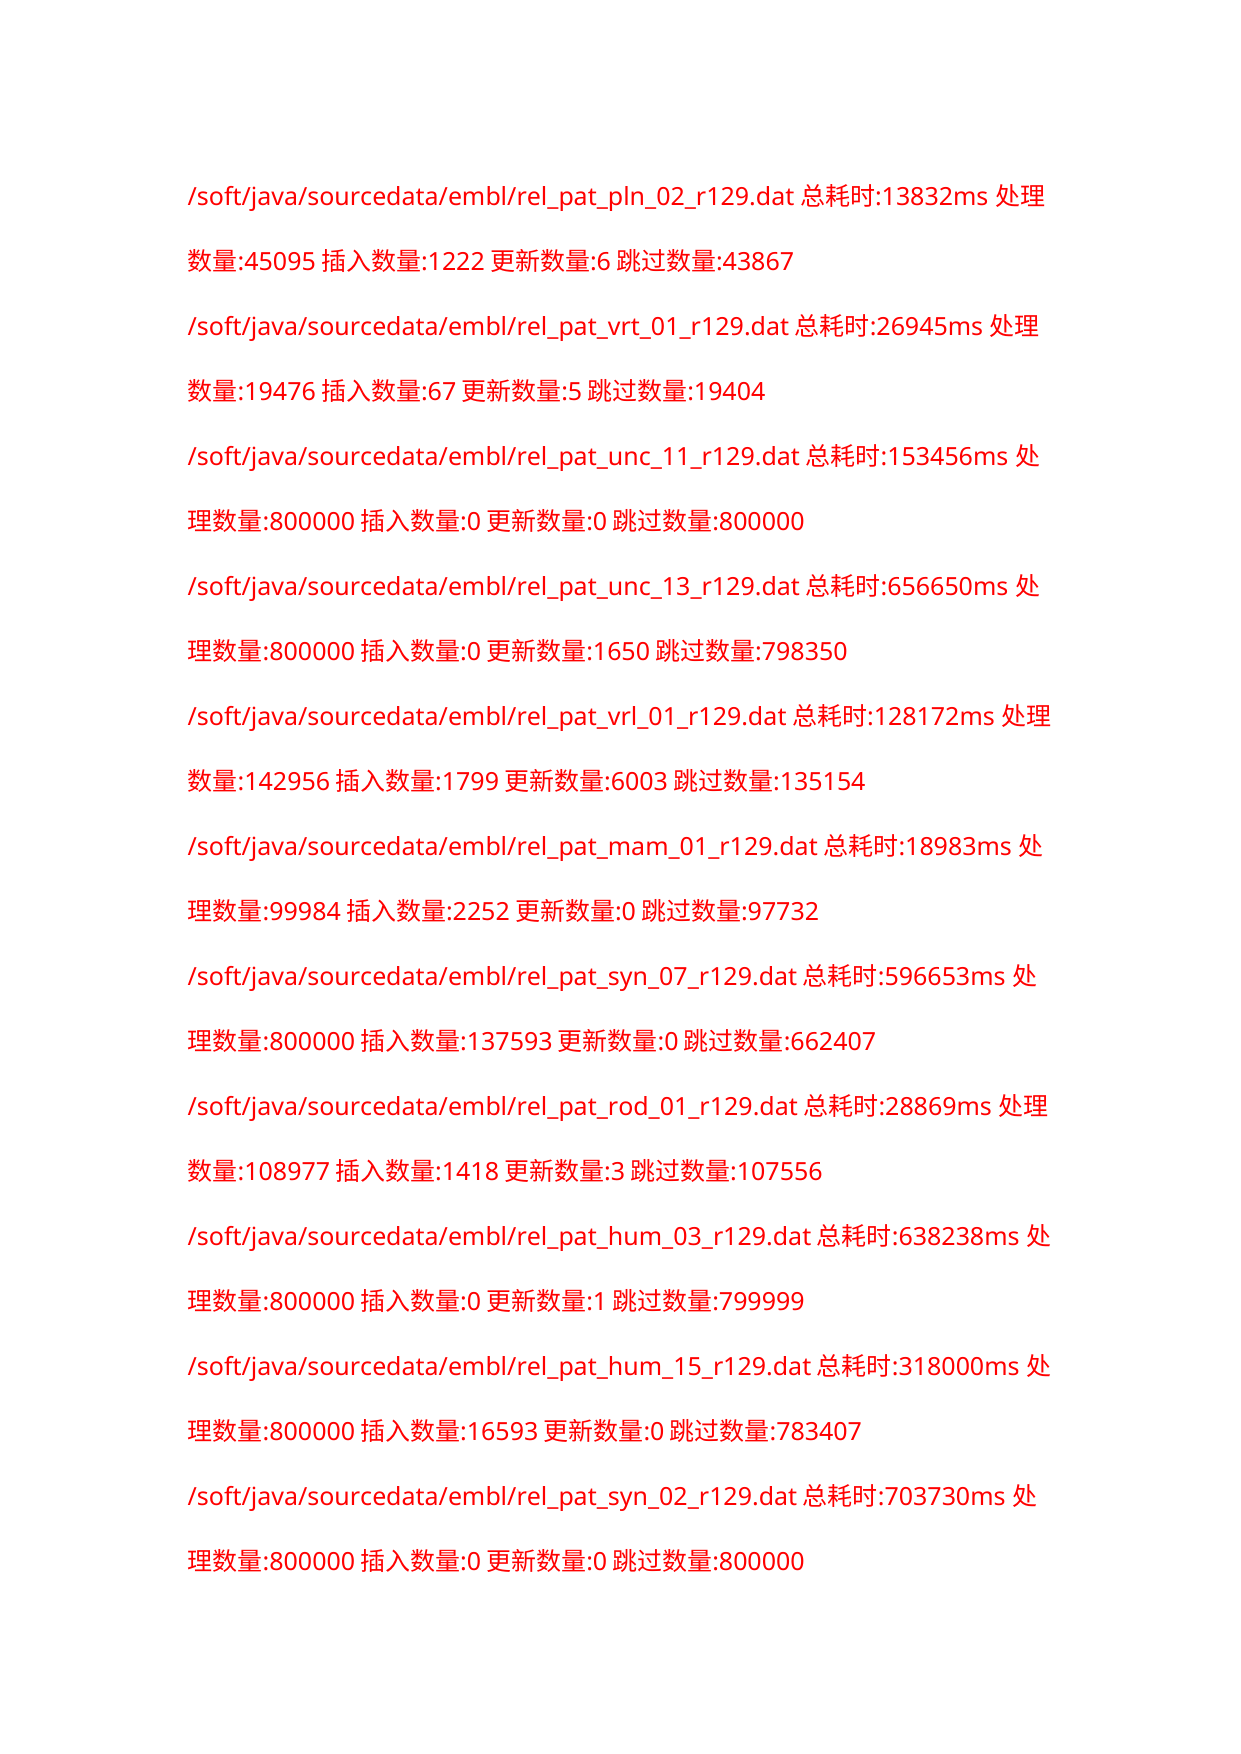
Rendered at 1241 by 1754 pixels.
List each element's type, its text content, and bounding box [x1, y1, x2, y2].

text /soft/java/sourcedata/embl/rel_pat_vrl_01_r129.dat总耗时:128172ms 处理数量:142956插入数量:1799更新数量:6003跳过数量:135154 [187, 682, 1053, 812]
text /soft/java/sourcedata/embl/rel_pat_syn_07_r129.dat总耗时:596653ms 处理数量:800000插入数量:137593更新数量:0跳过数量:662407 [187, 942, 1053, 1072]
text /soft/java/sourcedata/embl/rel_pat_syn_02_r129.dat总耗时:703730ms 处理数量:800000插入数量:0更新数量:0跳过数量:800000 [187, 1462, 1053, 1592]
text /soft/java/sourcedata/embl/rel_pat_pln_02_r129.dat总耗时:13832ms 处理数量:45095插入数量:1222更新数量:6跳过数量:43867 [187, 162, 1053, 292]
text /soft/java/sourcedata/embl/rel_pat_unc_13_r129.dat总耗时:656650ms 处理数量:800000插入数量:0更新数量:1650跳过数量:798350 [187, 552, 1053, 682]
text /soft/java/sourcedata/embl/rel_pat_hum_03_r129.dat总耗时:638238ms 处理数量:800000插入数量:0更新数量:1跳过数量:799999 [187, 1202, 1053, 1332]
text /soft/java/sourcedata/embl/rel_pat_rod_01_r129.dat总耗时:28869ms 处理数量:108977插入数量:1418更新数量:3跳过数量:107556 [187, 1072, 1053, 1202]
text /soft/java/sourcedata/embl/rel_pat_hum_15_r129.dat总耗时:318000ms 处理数量:800000插入数量:16593更新数量:0跳过数量:783407 [187, 1332, 1053, 1462]
text /soft/java/sourcedata/embl/rel_pat_vrt_01_r129.dat总耗时:26945ms 处理数量:19476插入数量:67更新数量:5跳过数量:19404 [187, 292, 1053, 422]
text /soft/java/sourcedata/embl/rel_pat_mam_01_r129.dat总耗时:18983ms 处理数量:99984插入数量:2252更新数量:0跳过数量:97732 [187, 812, 1053, 942]
text /soft/java/sourcedata/embl/rel_pat_unc_11_r129.dat总耗时:153456ms 处理数量:800000插入数量:0更新数量:0跳过数量:800000 [187, 422, 1053, 552]
